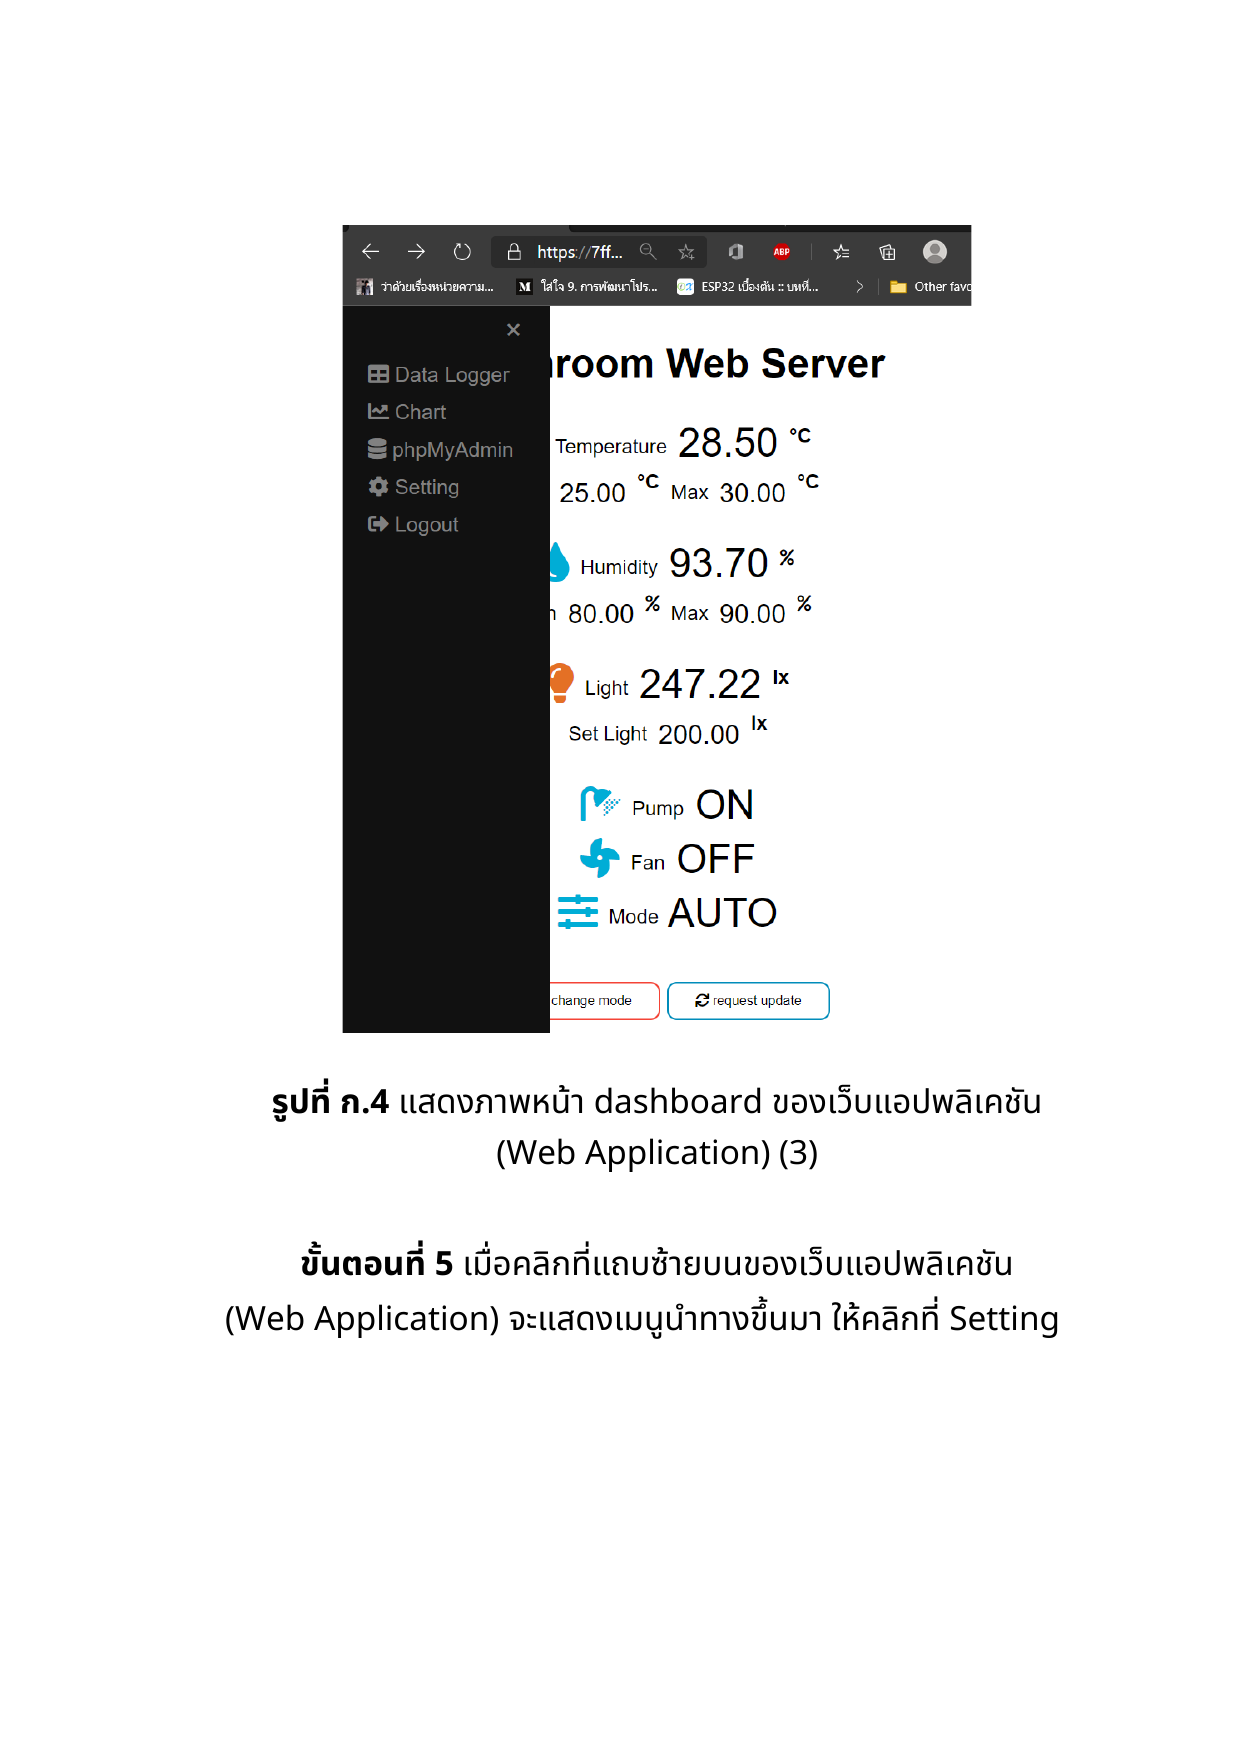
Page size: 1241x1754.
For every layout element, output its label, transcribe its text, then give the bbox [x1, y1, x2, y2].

picture [342, 225, 972, 1033]
text ขั้นตอนที่ 5 เมื่อคลิกที่แถบซ้ายบนของเว็บแอปพลิเคชัน (Web Application) จะแสดงเมนูนำทางขึ้นมา ให้คลิกที่ Setting [225, 1240, 1090, 1345]
table_header รูปที่ ก.4 แสดงภาพหน้า dashboard ของเว็บแอปพลิเคชัน (Web Application) (3) [225, 225, 1089, 1174]
